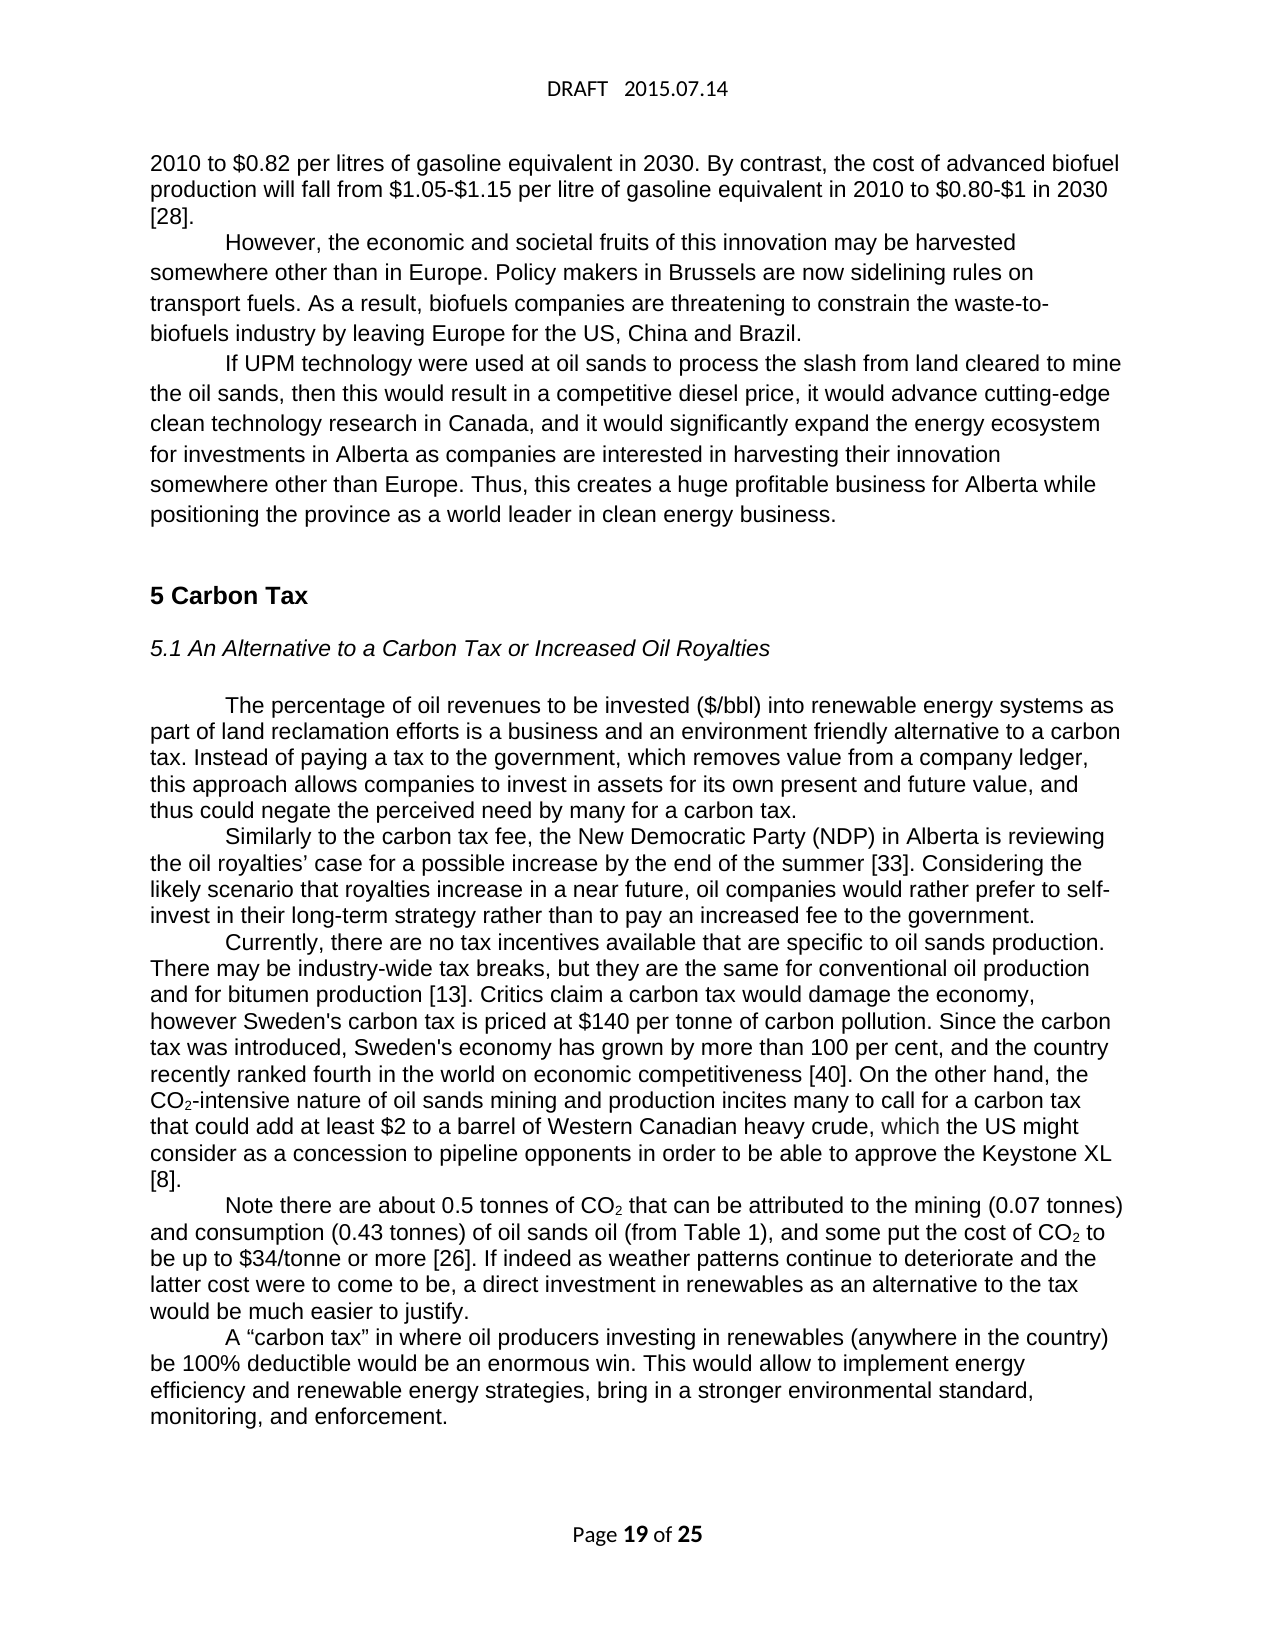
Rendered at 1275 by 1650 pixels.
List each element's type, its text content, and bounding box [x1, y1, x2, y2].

text Currently, there are no tax incentives available that are specific to oil sands production. There may be industry-wide tax breaks, but they are the same for conventional oil production and for bitumen production [13]. Critics claim a carbon tax would damage the economy, however Sweden's carbon tax is priced at $140 per tonne of carbon pollution. Since the carbon tax was introduced, Sweden's economy has grown by more than 100 per cent, and the country recently ranked fourth in the world on economic competitiveness [40]. On the other hand, the CO2-intensive nature of oil sands mining and production incites many to call for a carbon tax that could add at least $2 to a barrel of Western Canadian heavy crude, which the US might consider as a concession to pipeline opponents in order to be able to approve the Keystone XL [8]. [150, 929, 1125, 1192]
text Similarly to the carbon tax fee, the New Democratic Party (NDP) in Alberta is reviewing the oil royalties’ case for a possible increase by the end of the summer [33]. Considering the likely scenario that royalties increase in a near future, oil companies would rather prefer to self-invest in their long-term strategy rather than to pay an increased fee to the government. [150, 823, 1125, 929]
subtitle 5 Carbon Tax [150, 581, 1125, 610]
subtitle 5.1 An Alternative to a Carbon Tax or Increased Oil Royalties [150, 635, 1125, 661]
text Note there are about 0.5 tonnes of CO2 that can be attributed to the mining (0.07 tonnes) and consumption (0.43 tonnes) of oil sands oil (from Table 1), and some put the cost of CO2 to be up to $34/tonne or more [26]. If indeed as weather patterns continue to deteriorate and the latter cost were to come to be, a direct investment in renewables as an alternative to the tax would be much easier to justify. [150, 1192, 1125, 1324]
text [150, 150, 1125, 229]
text The percentage of oil revenues to be invested ($/bbl) into renewable energy systems as part of land reclamation efforts is a business and an environment friendly alternative to a carbon tax. Instead of paying a tax to the government, which removes value from a company ledger, this approach allows companies to invest in assets for its own present and future value, and thus could negate the perceived need by many for a carbon tax. [150, 692, 1125, 823]
text If UPM technology were used at oil sands to process the slash from land cleared to mine the oil sands, then this would result in a competitive diesel price, it would advance cutting-edge clean technology research in Canada, and it would significantly expand the energy ecosystem for investments in Alberta as companies are interested in harvesting their innovation somewhere other than Europe. Thus, this creates a huge profitable business for Alberta while positioning the province as a world leader in clean energy business. [150, 350, 1125, 527]
text However, the economic and societal fruits of this innovation may be harvested somewhere other than in Europe. Policy makers in Brussels are now sidelining rules on transport fuels. As a result, biofuels companies are threatening to constrain the waste-to-biofuels industry by leaving Europe for the US, China and Brazil. [150, 229, 1125, 346]
text A “carbon tax” in where oil producers investing in renewables (anywhere in the country) be 100% deductible would be an enormous win. This would allow to implement energy efficiency and renewable energy strategies, bring in a stronger environmental standard, monitoring, and enforcement. [150, 1324, 1125, 1429]
